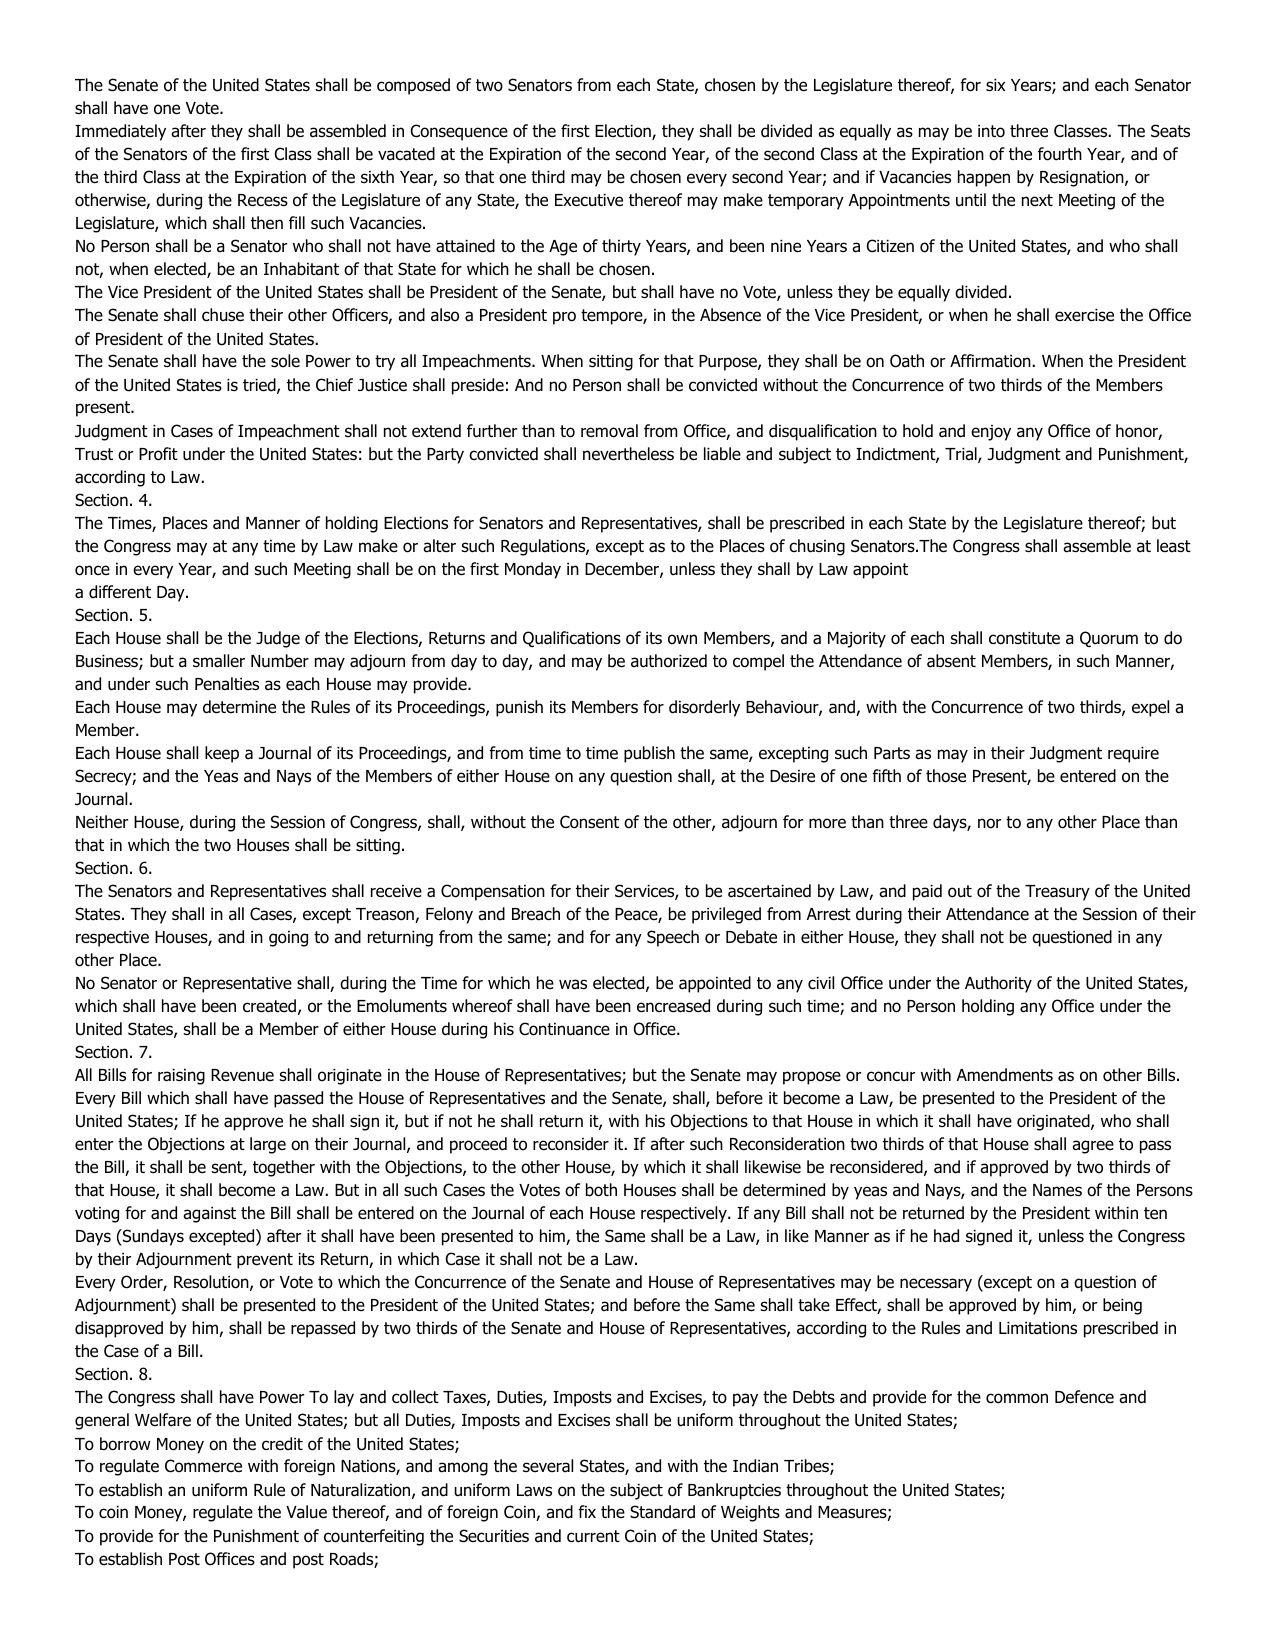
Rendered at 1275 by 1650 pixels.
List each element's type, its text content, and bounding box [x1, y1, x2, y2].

text To regulate Commerce with foreign Nations, and among the several States, and with the Indian Tribes; [75, 1456, 1200, 1476]
text No Person shall be a Senator who shall not have attained to the Age of thirty Years, and been nine Years a Citizen of the United States, and who shall not, when elected, be an Inhabitant of that State for which he shall be chosen. [75, 236, 1200, 279]
text Neither House, during the Session of Congress, shall, without the Consent of the other, adjourn for more than three days, nor to any other Place than that in which the two Houses shall be sitting. [75, 812, 1200, 855]
text The Senators and Representatives shall receive a Compensation for their Services, to be ascertained by Law, and paid out of the Treasury of the United States. They shall in all Cases, except Treason, Felony and Breach of the Peace, be privileged from Arrest during their Attendance at the Session of their respective Houses, and in going to and returning from the same; and for any Speech or Debate in either House, they shall not be questioned in any other Place. [75, 881, 1200, 970]
text The Vice President of the United States shall be President of the Senate, but shall have no Vote, unless they be equally divided. [75, 282, 1200, 302]
text Section. 8. [75, 1364, 1200, 1384]
text To provide for the Punishment of counterfeiting the Securities and current Coin of the United States; [75, 1525, 1200, 1545]
text To establish an uniform Rule of Naturalization, and uniform Laws on the subject of Bankruptcies throughout the United States; [75, 1479, 1200, 1499]
text a different Day. [75, 581, 1200, 602]
text Each House shall be the Judge of the Elections, Returns and Qualifications of its own Members, and a Majority of each shall constitute a Quorum to do Business; but a smaller Number may adjourn from day to day, and may be authorized to compel the Attendance of absent Members, in such Manner, and under such Penalties as each House may provide. [75, 627, 1200, 694]
text Each House shall keep a Journal of its Proceedings, and from time to time publish the same, excepting such Parts as may in their Judgment require Secrecy; and the Yeas and Nays of the Members of either House on any question shall, at the Desire of one fifth of those Present, be entered on the Journal. [75, 743, 1200, 809]
text Every Order, Resolution, or Vote to which the Concurrence of the Senate and House of Representatives may be necessary (except on a question of Adjournment) shall be presented to the President of the United States; and before the Same shall take Effect, shall be approved by him, or being disapproved by him, shall be repassed by two thirds of the Senate and House of Representatives, according to the Rules and Limitations prescribed in the Case of a Bill. [75, 1272, 1200, 1361]
text Each House may determine the Rules of its Proceedings, punish its Members for disorderly Behaviour, and, with the Concurrence of two thirds, expel a Member. [75, 697, 1200, 740]
text The Congress shall have Power To lay and collect Taxes, Duties, Imposts and Excises, to pay the Debts and provide for the common Defence and general Welfare of the United States; but all Duties, Imposts and Excises shall be uniform throughout the United States; [75, 1387, 1200, 1430]
text Legislature, which shall then fill such Vacancies. [75, 213, 1200, 233]
text Section. 6. [75, 858, 1200, 878]
text The Senate shall chuse their other Officers, and also a President pro tempore, in the Absence of the Vice President, or when he shall exercise the Office of President of the United States. [75, 305, 1200, 348]
text Every Bill which shall have passed the House of Representatives and the Senate, shall, before it become a Law, be presented to the President of the United States; If he approve he shall sign it, but if not he shall return it, with his Objections to that House in which it shall have originated, who shall enter the Objections at large on their Journal, and proceed to reconsider it. If after such Reconsideration two thirds of that House shall agree to pass the Bill, it shall be sent, together with the Objections, to the other House, by which it shall likewise be reconsidered, and if approved by two thirds of that House, it shall become a Law. But in all such Cases the Votes of both Houses shall be determined by yeas and Nays, and the Names of the Persons voting for and against the Bill shall be entered on the Journal of each House respectively. If any Bill shall not be returned by the President within ten Days (Sundays excepted) after it shall have been presented to him, the Same shall be a Law, in like Manner as if he had signed it, unless the Congress by their Adjournment prevent its Return, in which Case it shall not be a Law. [75, 1088, 1200, 1269]
text The Senate of the United States shall be composed of two Senators from each State, chosen by the Legislature thereof, for six Years; and each Senator shall have one Vote. [75, 75, 1200, 118]
text To establish Post Offices and post Roads; [75, 1548, 1200, 1568]
text Judgment in Cases of Impeachment shall not extend further than to removal from Office, and disqualification to hold and enjoy any Office of honor, Trust or Profit under the United States: but the Party convicted shall nevertheless be liable and subject to Indictment, Trial, Judgment and Punishment, according to Law. [75, 420, 1200, 486]
text Section. 7. [75, 1042, 1200, 1062]
text Section. 4. [75, 489, 1200, 509]
text Section. 5. [75, 604, 1200, 624]
text No Senator or Representative shall, during the Time for which he was elected, be appointed to any civil Office under the Authority of the United States, which shall have been created, or the Emoluments whereof shall have been encreased during such time; and no Person holding any Office under the United States, shall be a Member of either House during his Continuance in Office. [75, 973, 1200, 1039]
text To coin Money, regulate the Value thereof, and of foreign Coin, and fix the Standard of Weights and Measures; [75, 1502, 1200, 1522]
text To borrow Money on the credit of the United States; [75, 1433, 1200, 1453]
text The Senate shall have the sole Power to try all Impeachments. When sitting for that Purpose, they shall be on Oath or Affirmation. When the President of the United States is tried, the Chief Justice shall preside: And no Person shall be convicted without the Concurrence of two thirds of the Members present. [75, 351, 1200, 417]
text The Times, Places and Manner of holding Elections for Senators and Representatives, shall be prescribed in each State by the Legislature thereof; but the Congress may at any time by Law make or alter such Regulations, except as to the Places of chusing Senators.The Congress shall assemble at least once in every Year, and such Meeting shall be on the first Monday in December, unless they shall by Law appoint [75, 512, 1200, 578]
text Immediately after they shall be assembled in Consequence of the first Election, they shall be divided as equally as may be into three Classes. The Seats of the Senators of the first Class shall be vacated at the Expiration of the second Year, of the second Class at the Expiration of the fourth Year, and of the third Class at the Expiration of the sixth Year, so that one third may be chosen every second Year; and if Vacancies happen by Resignation, or otherwise, during the Recess of the Legislature of any State, the Executive thereof may make temporary Appointments until the next Meeting of the [75, 121, 1200, 210]
text All Bills for raising Revenue shall originate in the House of Representatives; but the Senate may propose or concur with Amendments as on other Bills. [75, 1065, 1200, 1085]
